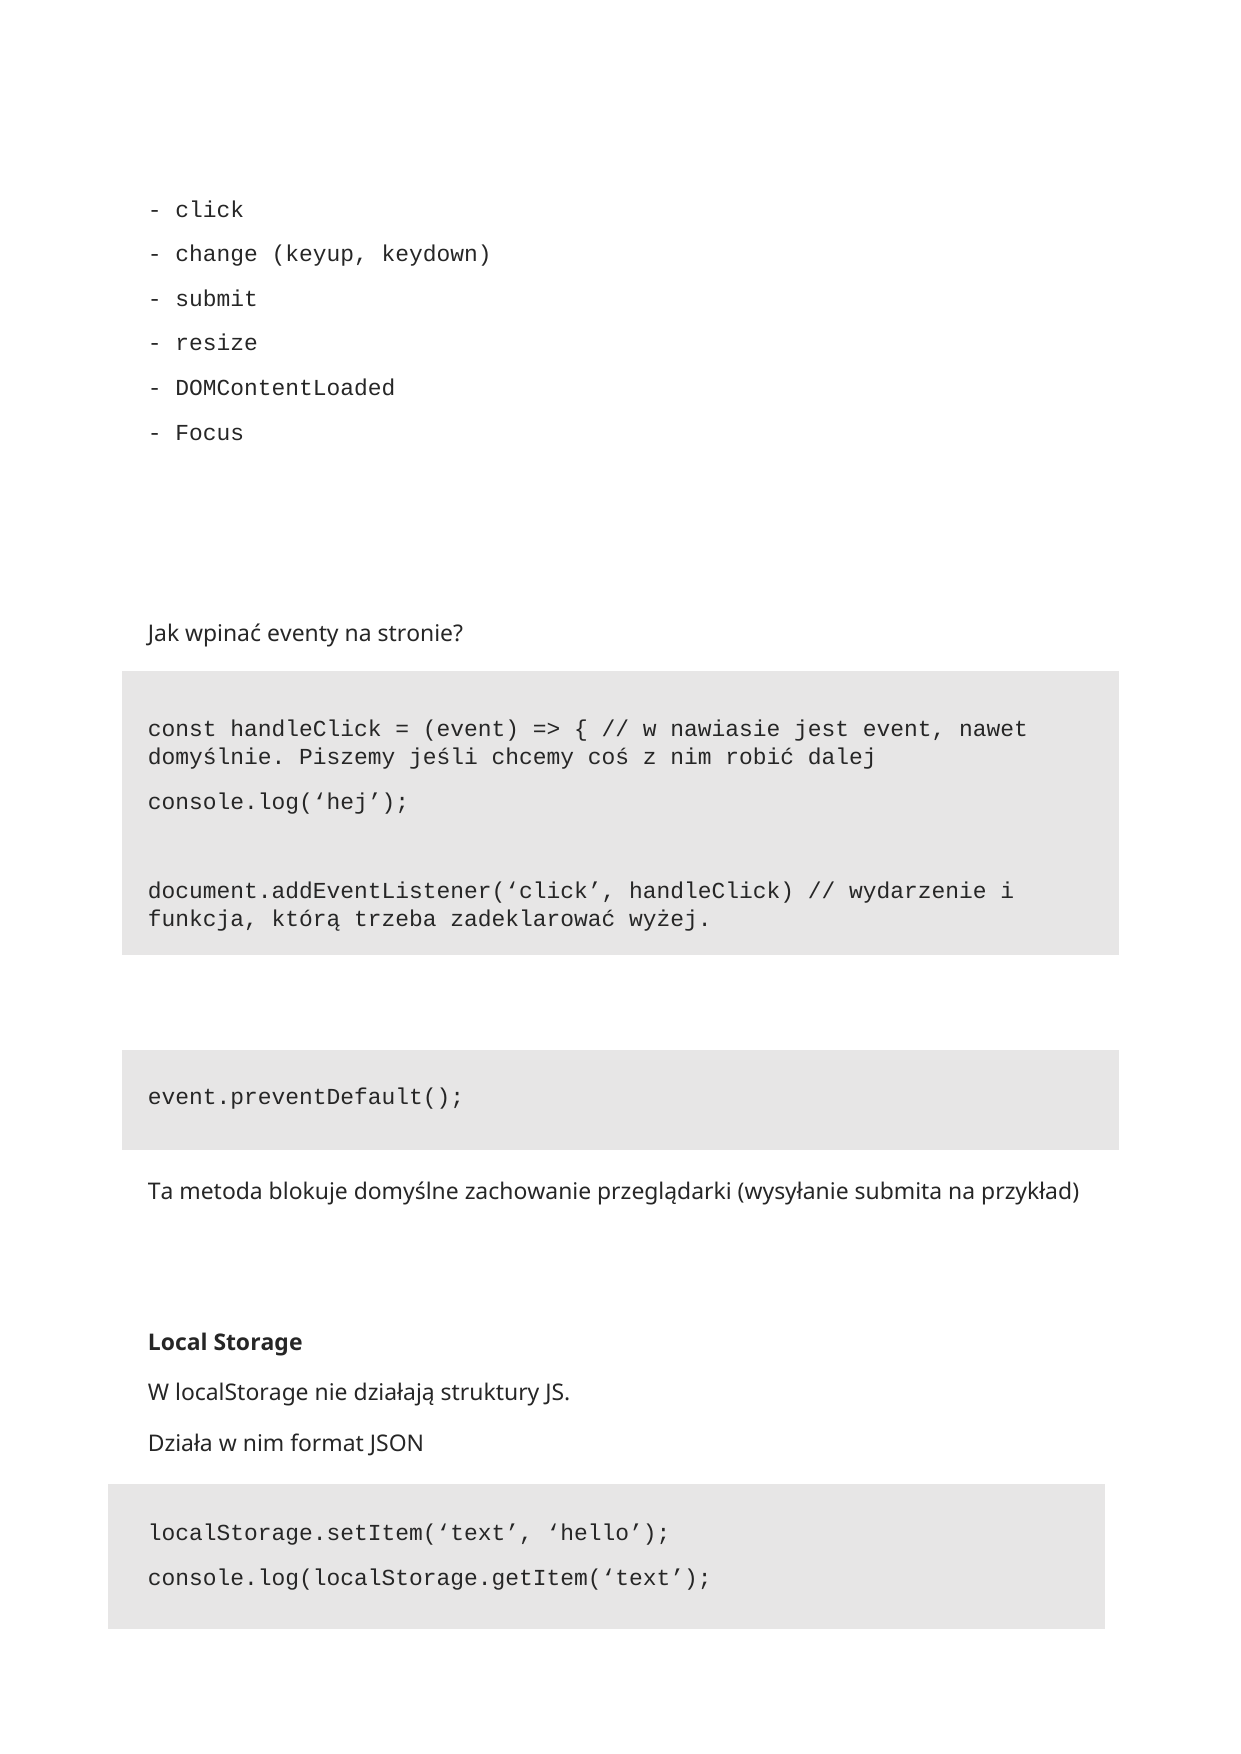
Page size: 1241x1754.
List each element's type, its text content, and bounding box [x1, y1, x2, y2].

text const handleClick = (event) => { // w nawiasie jest event, nawet domyślnie. Piszemy jeśli chcemy coś z nim robić dalej [148, 718, 1093, 771]
text console.log(‘hej’); [148, 790, 1093, 816]
text Działa w nim format JSON [148, 1427, 1093, 1458]
text Ta metoda blokuje domyślne zachowanie przeglądarki (wysyłanie submita na przykład) [148, 1175, 1093, 1206]
text - click [148, 198, 1093, 224]
text - DOMContentLoaded [148, 376, 1093, 402]
text document.addEventListener(‘click’, handleClick) // wydarzenie i funkcja, którą trzeba zadeklarować wyżej. [148, 879, 1093, 933]
text - change (keyup, keydown) [148, 243, 1093, 268]
text - submit [148, 287, 1093, 313]
text Jak wpinać eventy na stronie? [148, 617, 1093, 648]
text localStorage.setItem(‘text’, ‘hello’); [148, 1522, 1093, 1548]
text Local Storage [148, 1326, 1093, 1357]
text event.preventDefault(); [148, 1086, 1093, 1111]
text console.log(localStorage.getItem(‘text’); [148, 1566, 1093, 1592]
text - resize [148, 332, 1093, 358]
text W localStorage nie działają struktury JS. [148, 1376, 1093, 1408]
text - Focus [148, 421, 1093, 447]
